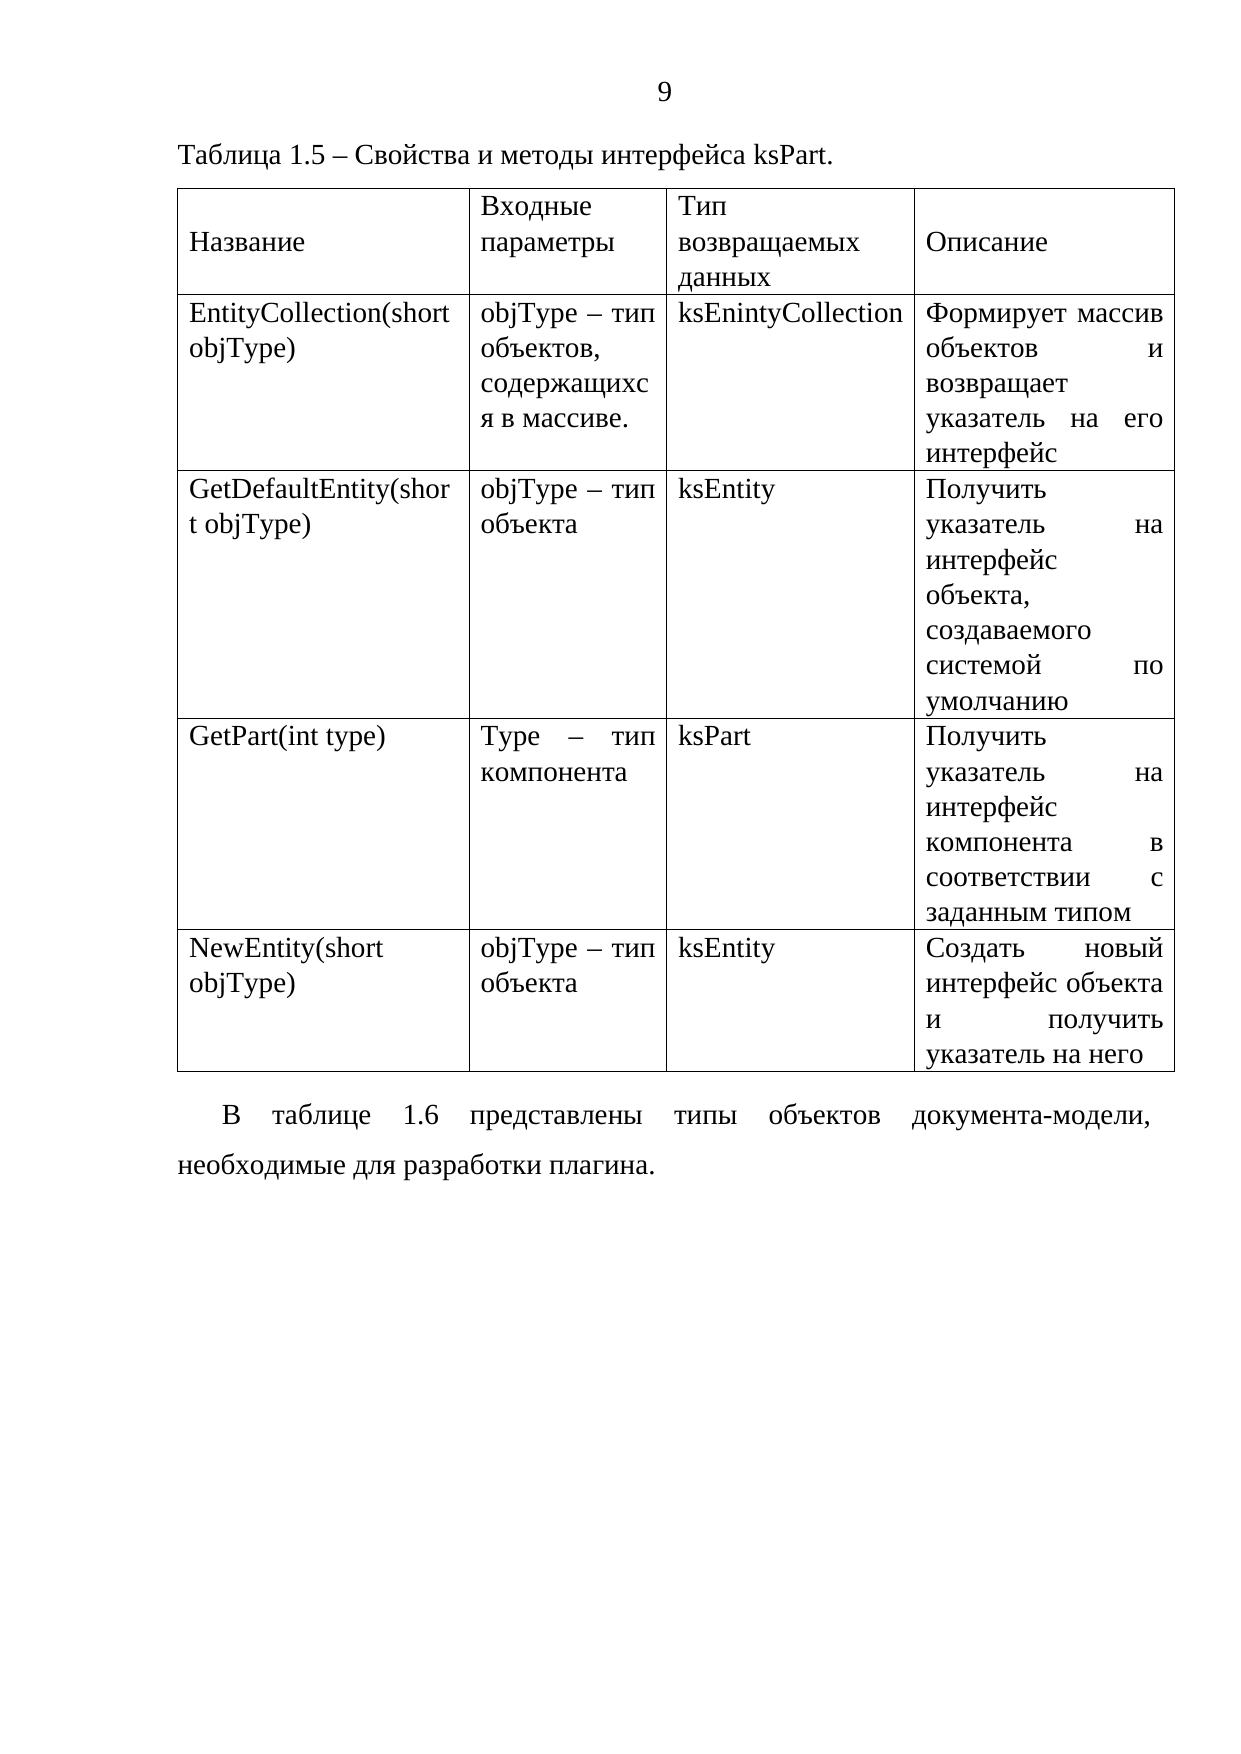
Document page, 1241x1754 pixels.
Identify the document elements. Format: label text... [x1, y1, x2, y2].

table_header Описание [915, 189, 1174, 294]
table_cell Получить указатель на интерфейс объекта, создаваемого системой по умолчанию [915, 471, 1174, 717]
table_header Входные параметры [470, 189, 666, 294]
table_cell GetPart(int type) [178, 719, 469, 929]
table_cell ksEnintyCollection [667, 295, 914, 470]
table_header Тип возвращаемых данных [667, 189, 914, 294]
table_cell objType – тип объектов, содержащихся в массиве. [470, 295, 666, 470]
table_cell objType – тип объекта [470, 930, 666, 1071]
table_cell NewEntity(short objType) [178, 930, 469, 1071]
text В таблице 1.6 представлены типы объектов документа-модели, необходимые для разработки плагина. [177, 1097, 1152, 1181]
text Таблица 1.5 – Свойства и методы интерфейса ksPart. [177, 137, 1152, 171]
table_cell objType – тип объекта [470, 471, 666, 717]
table_header Название [178, 189, 469, 294]
table_cell EntityCollection(short objType) [178, 295, 469, 470]
table_cell ksPart [667, 719, 914, 929]
table_cell Создать новый интерфейс объекта и получить указатель на него [915, 930, 1174, 1071]
table_cell ksEntity [667, 471, 914, 717]
table_cell ksEntity [667, 930, 914, 1071]
table_cell GetDefaultEntity(short objType) [178, 471, 469, 717]
table_cell Получить указатель на интерфейс компонента в соответствии с заданным типом [915, 719, 1174, 929]
table_cell Формирует массив объектов и возвращает указатель на его интерфейс [915, 295, 1174, 470]
table_cell Type – тип компонента [470, 719, 666, 929]
